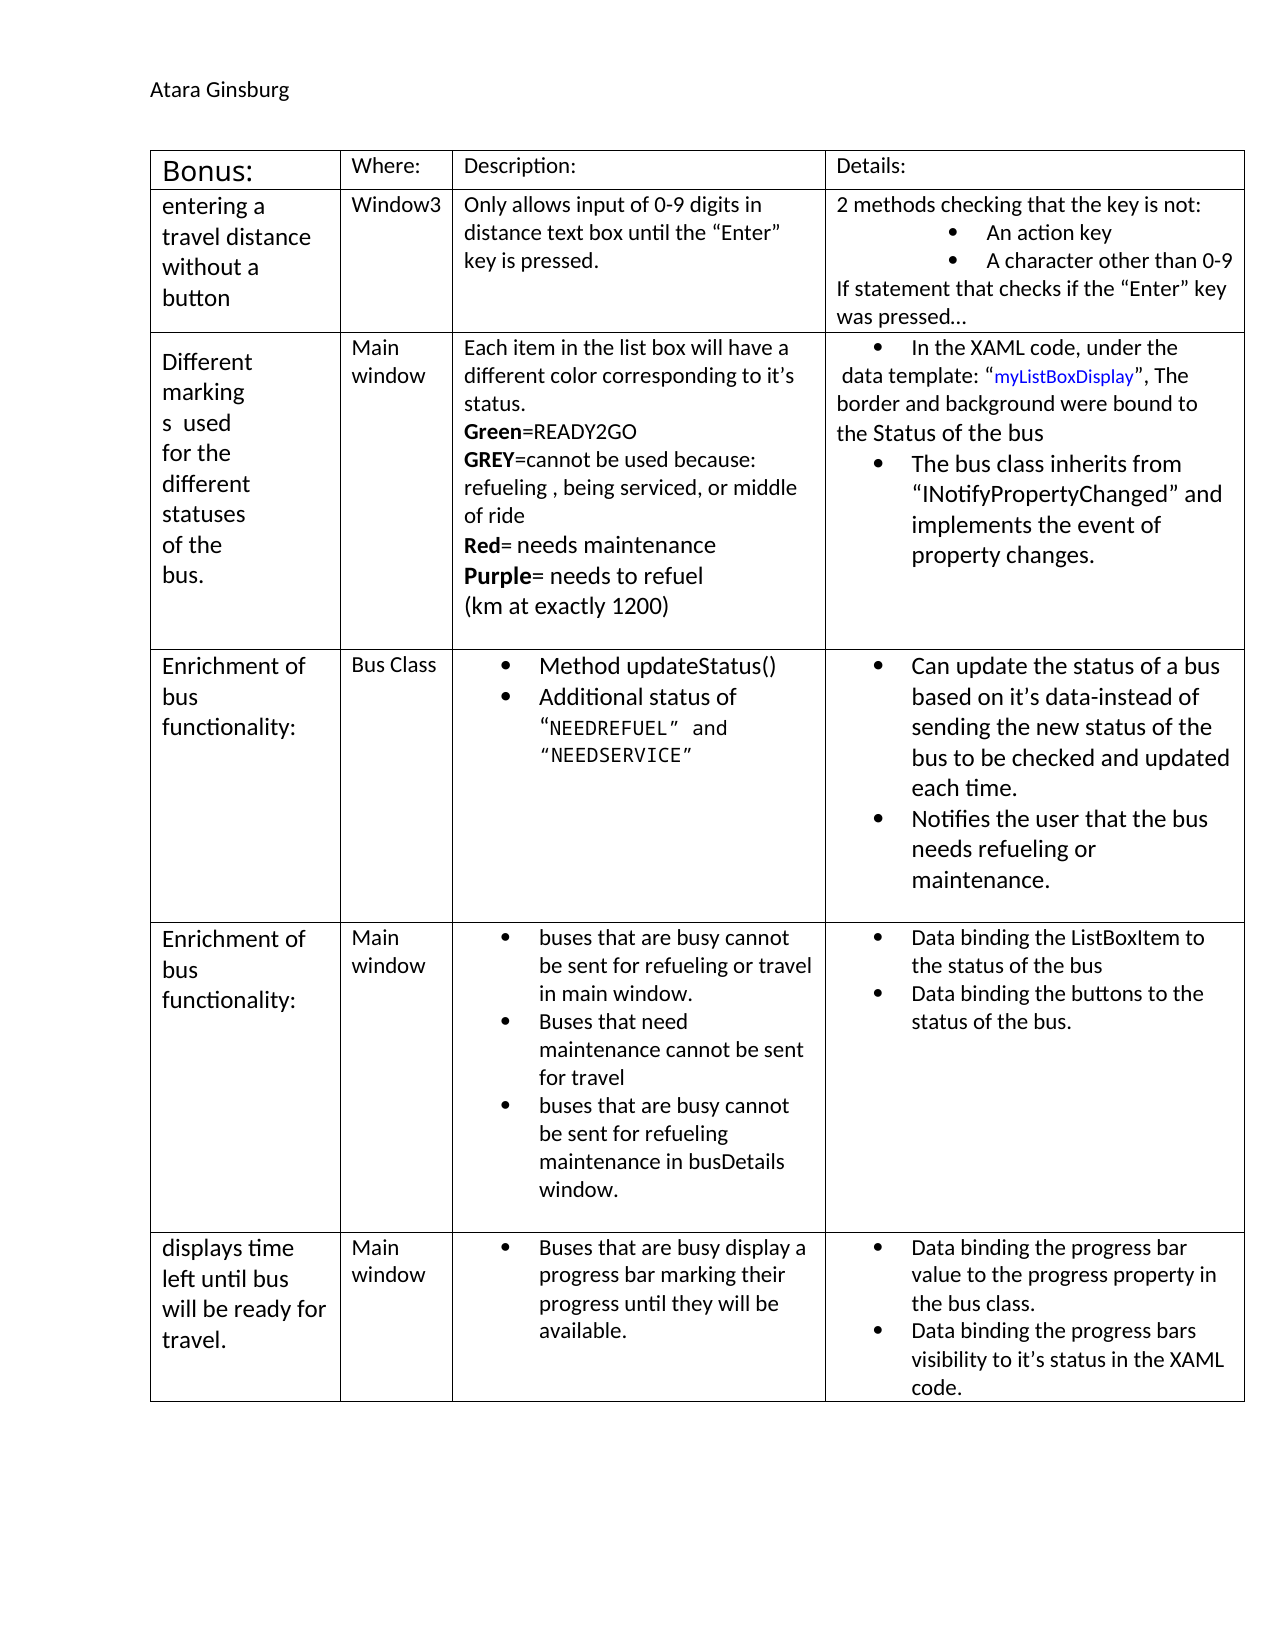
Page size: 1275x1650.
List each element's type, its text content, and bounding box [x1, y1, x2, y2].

table_cell displays time left until bus will be ready for travel. [151, 1233, 340, 1401]
table_header Description: [453, 151, 825, 189]
table_cell Method updateStatus() Additional status of “NEEDREFUEL” and “NEEDSERVICE” [453, 650, 825, 922]
table_cell Enrichment of bus functionality: [151, 923, 340, 1232]
table_cell Data binding the ListBoxItem to the status of the bus Data binding the buttons to the status of the bus. [826, 923, 1244, 1232]
table_cell Main window [341, 1233, 452, 1401]
table_cell Window3 [341, 190, 452, 332]
table_cell Each item in the list box will have a different color corresponding to it’s status. Green=READY2GO GREY=cannot be used because: refueling , being serviced, or middle of ride Red= needs maintenance Purple= needs to refuel (km at exactly 1200) [453, 333, 825, 649]
table_cell Data binding the progress bar value to the progress property in the bus class. Data binding the progress bars visibility to it’s status in the XAML code. [826, 1233, 1244, 1401]
table_cell Different markings used for the different statuses of the bus. [151, 333, 340, 649]
table_header Where: [341, 151, 452, 189]
table_cell buses that are busy cannot be sent for refueling or travel in main window. Buses that need maintenance cannot be sent for travel buses that are busy cannot be sent for refueling maintenance in busDetails window. [453, 923, 825, 1232]
table_cell Main window [341, 333, 452, 649]
table_cell Buses that are busy display a progress bar marking their progress until they will be available. [453, 1233, 825, 1401]
table_cell entering a travel distance without a button [151, 190, 340, 332]
table_cell Enrichment of bus functionality: [151, 650, 340, 922]
table_cell In the XAML code, under the data template: “myListBoxDisplay”, The border and background were bound to the Status of the bus The bus class inherits from “INotifyPropertyChanged” and implements the event of property changes. [826, 333, 1244, 649]
table_header Bonus: [151, 151, 340, 189]
table_cell Bus Class [341, 650, 452, 922]
table_cell Only allows input of 0-9 digits in distance text box until the “Enter” key is pressed. [453, 190, 825, 332]
table_cell Can update the status of a bus based on it’s data-instead of sending the new status of the bus to be checked and updated each time. Notifies the user that the bus needs refueling or maintenance. [826, 650, 1244, 922]
table_cell 2 methods checking that the key is not: An action key A character other than 0-9 If statement that checks if the “Enter” key was pressed… [826, 190, 1244, 332]
table_cell Main window [341, 923, 452, 1232]
table_header Details: [826, 151, 1244, 189]
